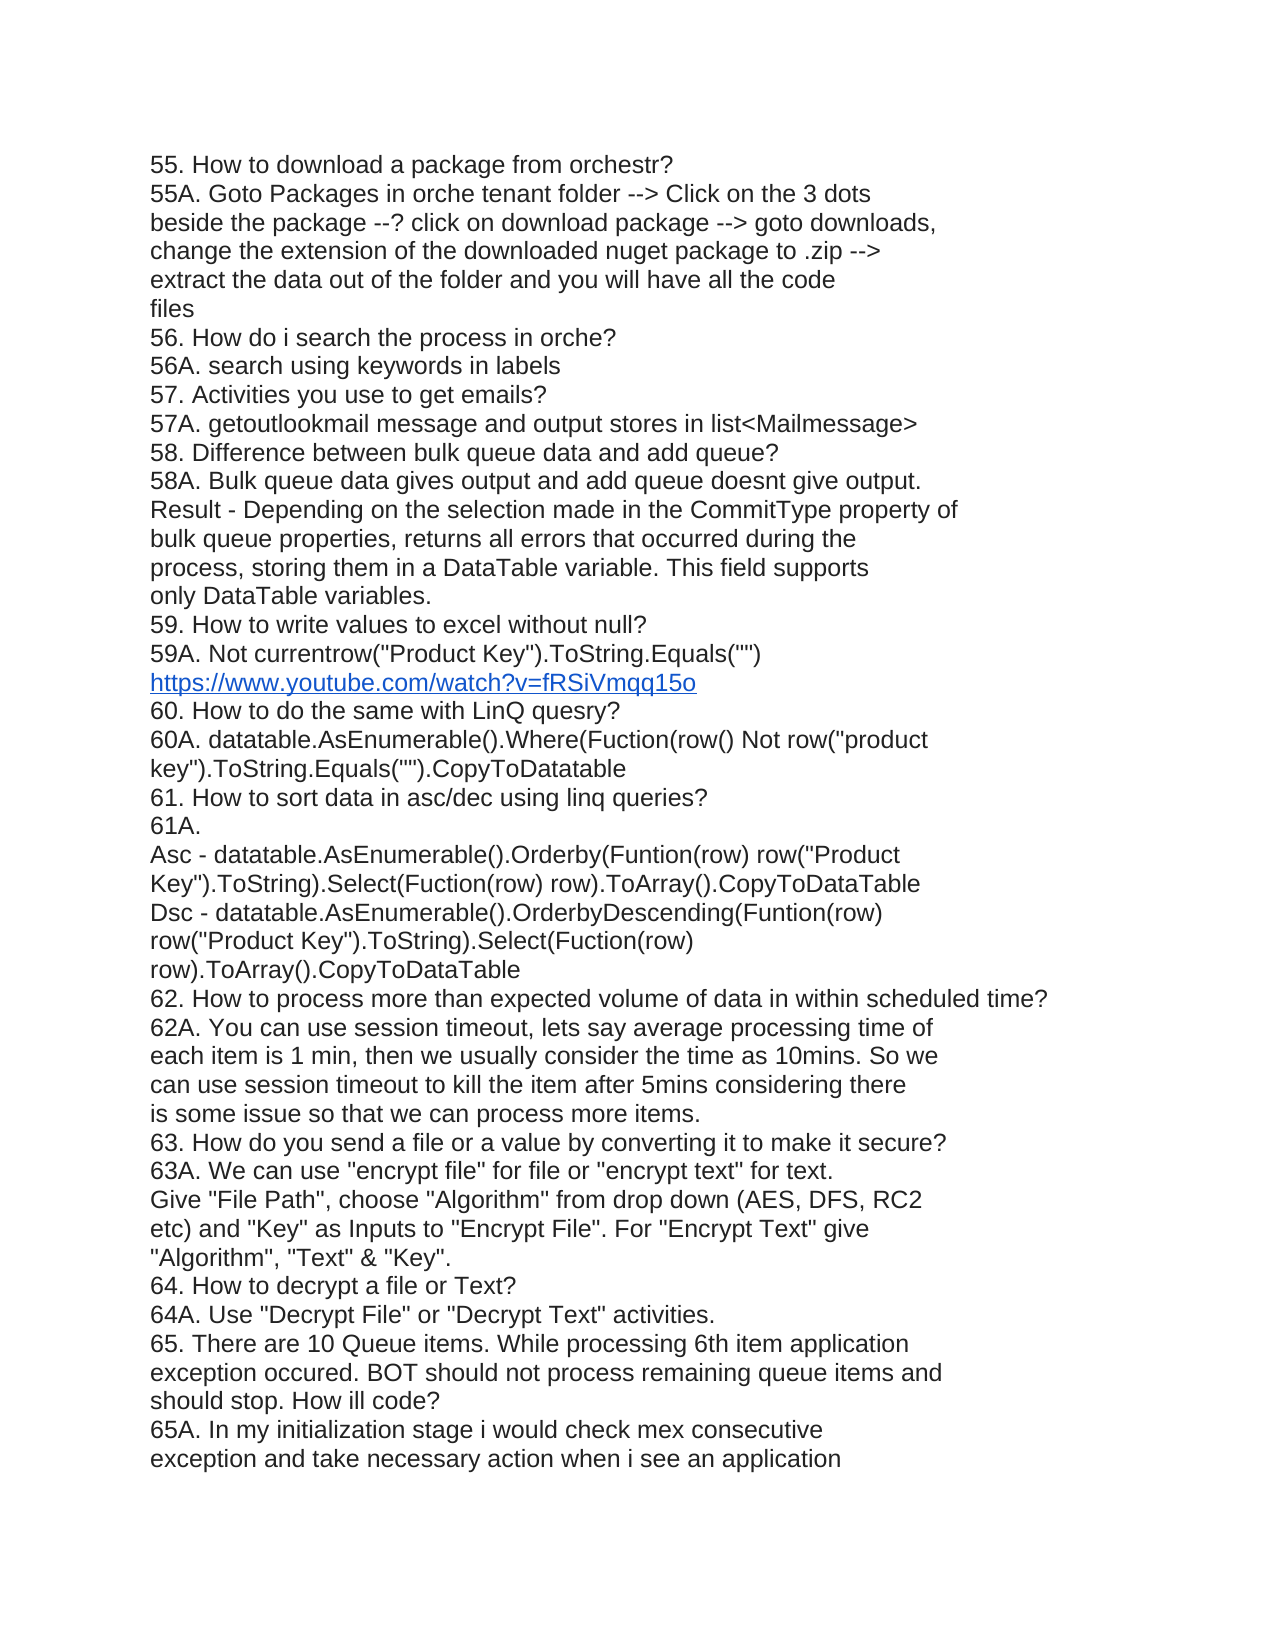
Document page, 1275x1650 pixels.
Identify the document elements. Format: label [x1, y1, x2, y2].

text [150, 150, 1125, 1472]
